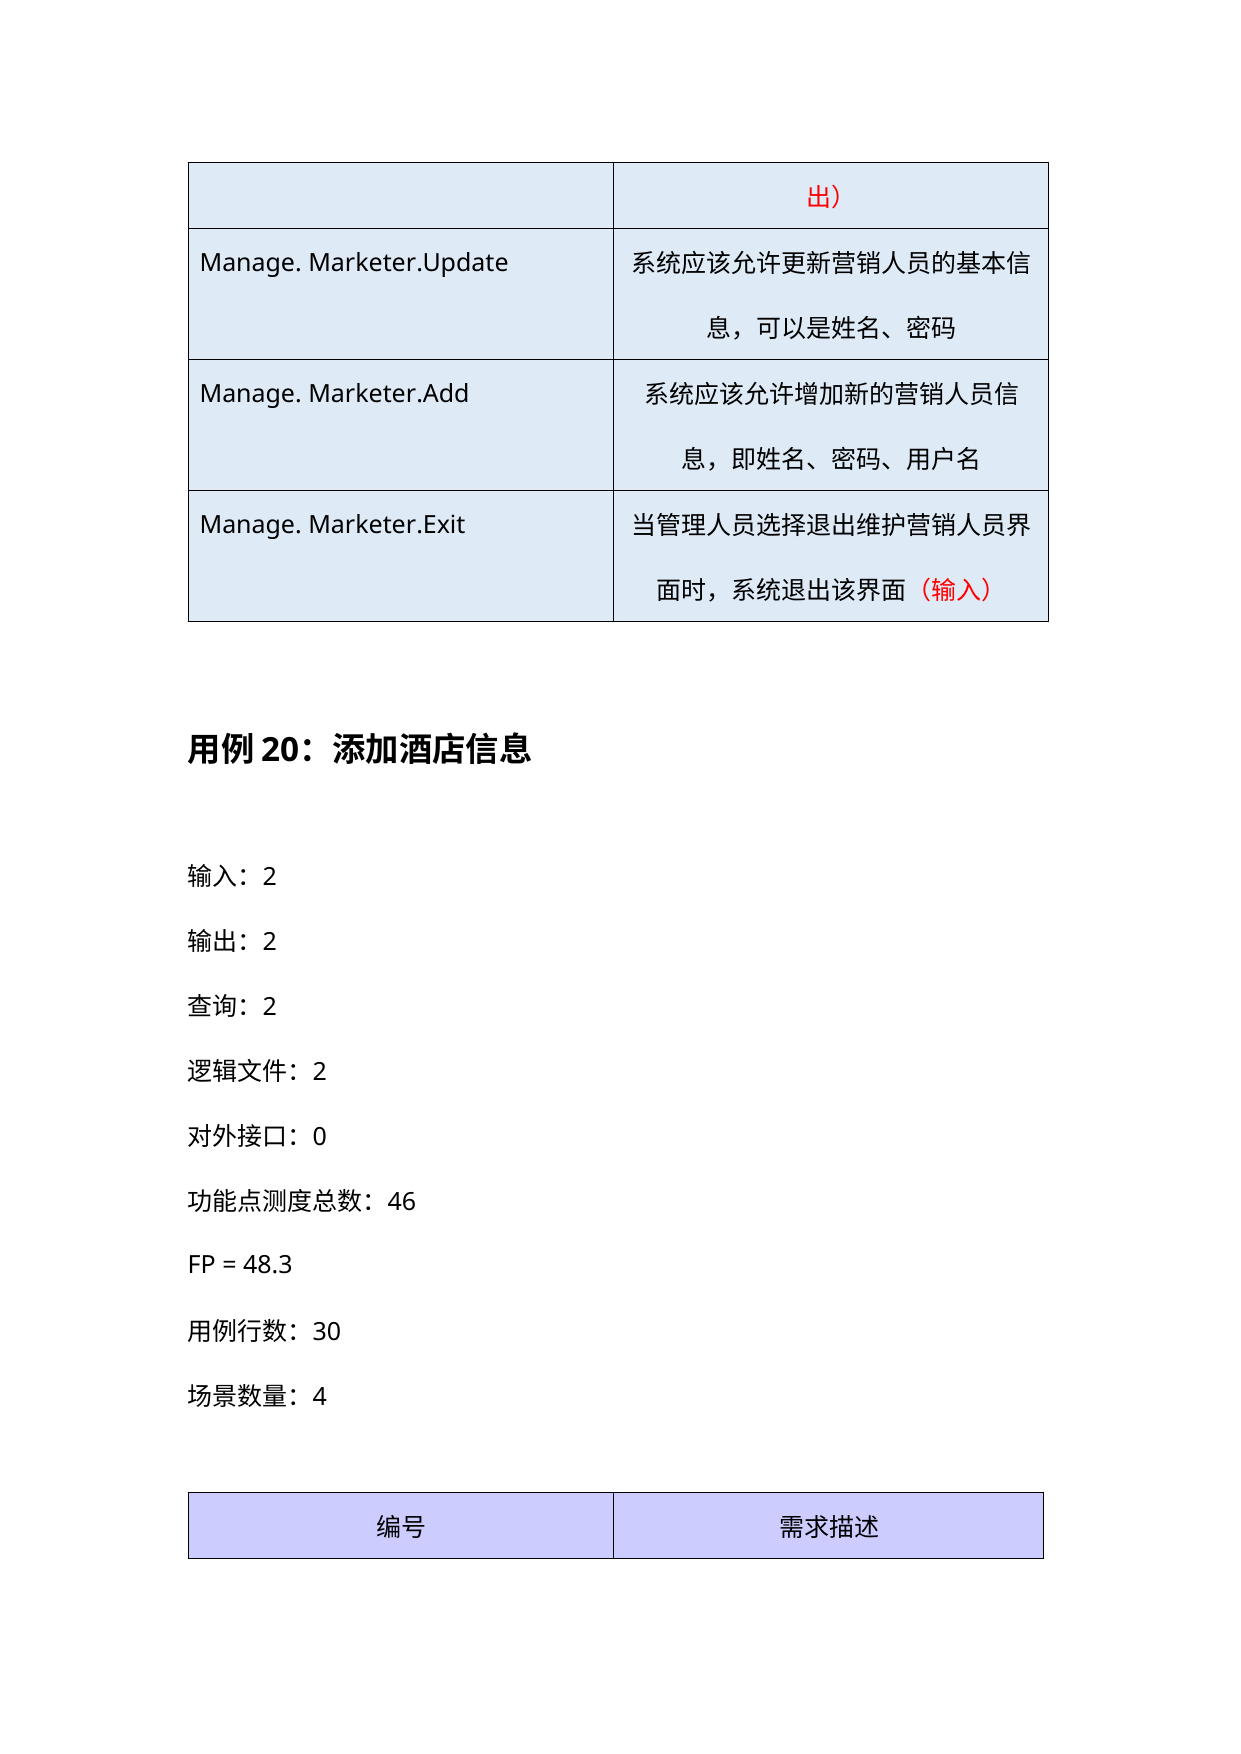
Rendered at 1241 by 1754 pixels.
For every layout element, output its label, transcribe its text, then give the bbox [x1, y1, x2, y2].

text 用例行数：30 [187, 1297, 1053, 1362]
table_cell 系统应该允许更新营销人员的基本信息，可以是姓名、密码 [614, 229, 1048, 359]
text 功能点测度总数：46 [187, 1167, 1053, 1232]
text 场景数量：4 [187, 1362, 1053, 1427]
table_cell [614, 163, 1048, 228]
table_cell 当管理人员选择退出维护营销人员界面时，系统退出该界面（输入） [614, 491, 1048, 621]
text 查询：2 [187, 972, 1053, 1037]
text FP = 48.3 [187, 1232, 1053, 1297]
text 输出：2 [187, 907, 1053, 972]
table_cell Manage. Marketer.Add [189, 360, 613, 490]
table_cell Manage. Marketer.Exit [189, 491, 613, 621]
table_header 编号 [189, 1493, 613, 1558]
table_cell Manage. Marketer.Update [189, 229, 613, 359]
subtitle 用例20：添加酒店信息 [187, 714, 1053, 779]
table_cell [189, 163, 613, 228]
text 逻辑文件：2 [187, 1037, 1053, 1102]
text 输入：2 [187, 842, 1053, 907]
text 对外接口：0 [187, 1102, 1053, 1167]
table_cell 系统应该允许增加新的营销人员信息，即姓名、密码、用户名 [614, 360, 1048, 490]
table_header 需求描述 [614, 1493, 1043, 1558]
